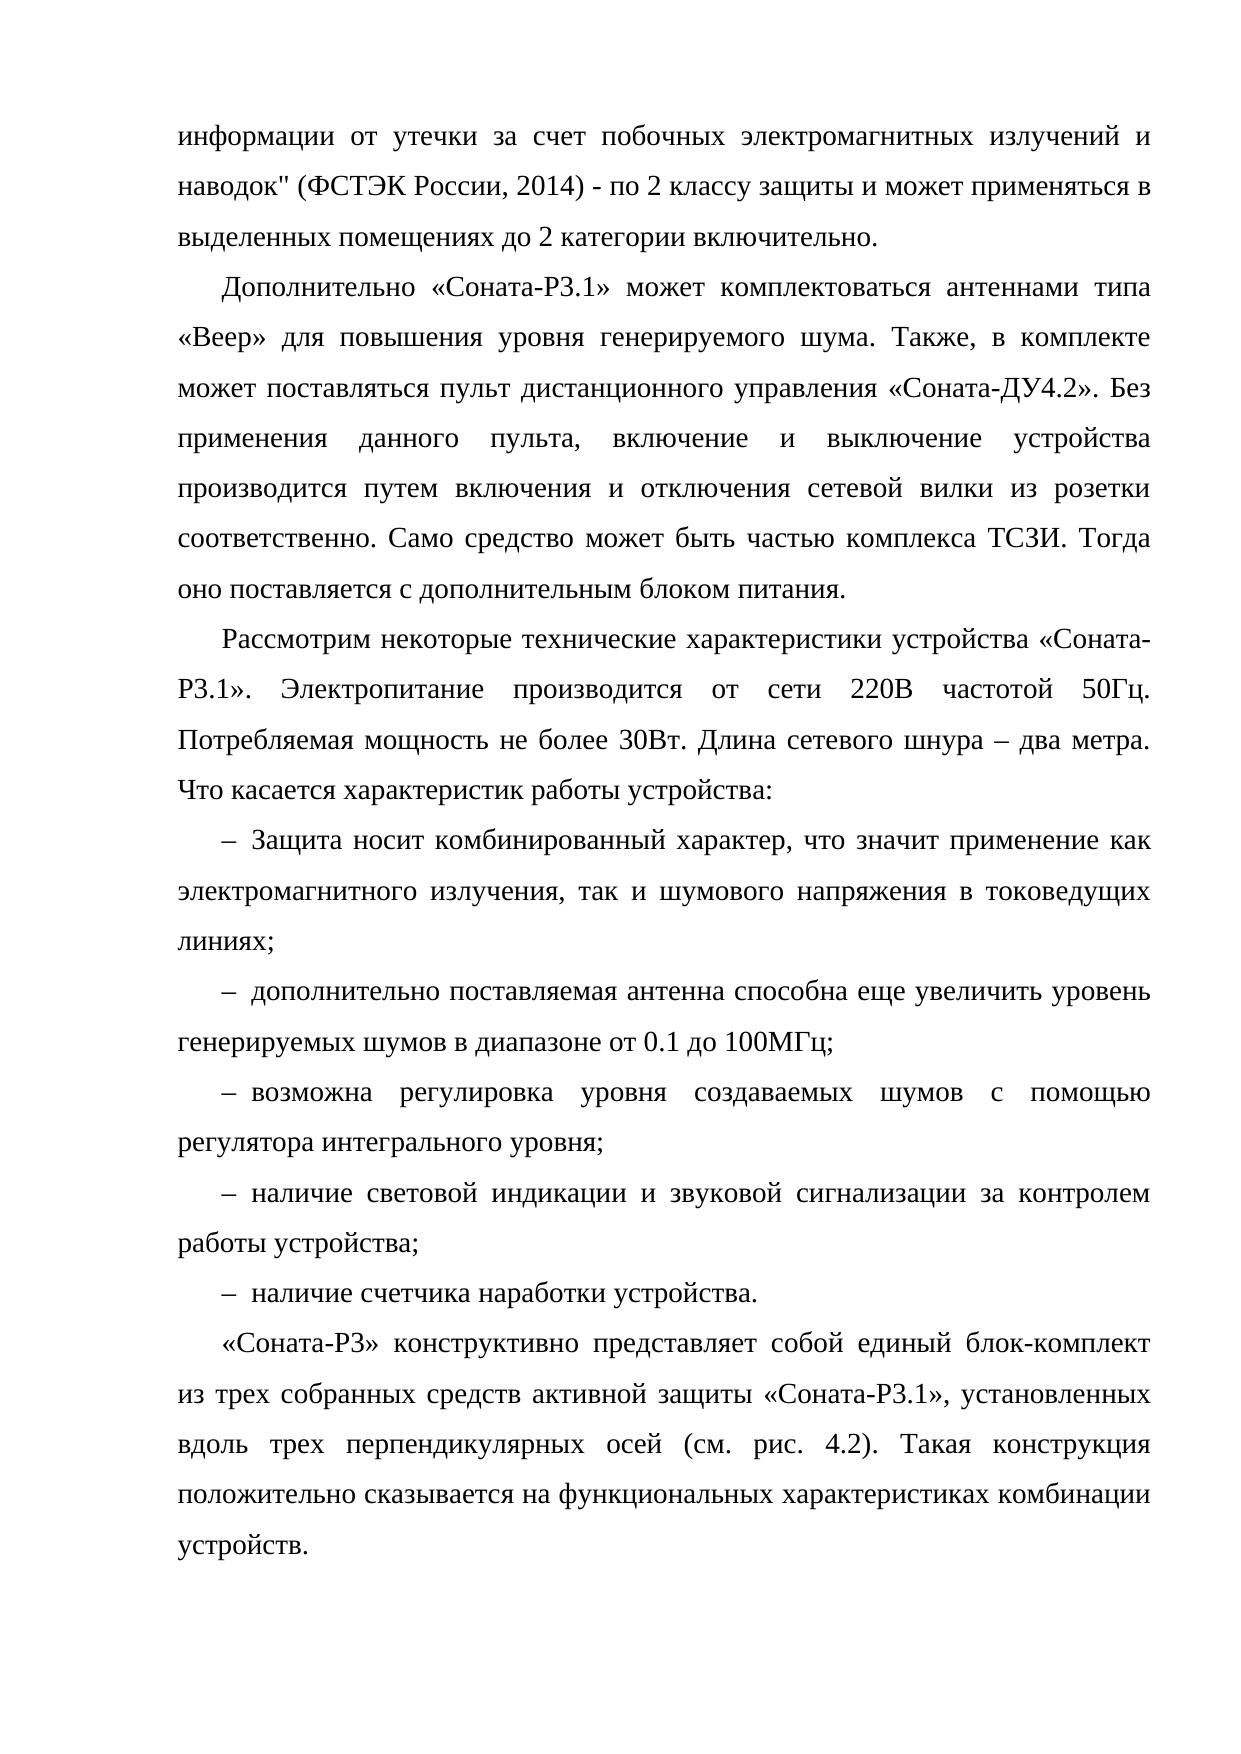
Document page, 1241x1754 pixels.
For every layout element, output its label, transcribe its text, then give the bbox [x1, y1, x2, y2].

list возможна регулировка уровня создаваемых шумов с помощью регулятора интегрального уровня; [177, 1074, 1152, 1158]
text «Соната-Р3» конструктивно представляет собой единый блок-комплект из трех собранных средств активной защиты «Соната-Р3.1», установленных вдоль трех перпендикулярных осей (см. рис. 4.2). Такая конструкция положительно сказывается на функциональных характеристиках комбинации устройств. [177, 1326, 1152, 1560]
list наличие световой индикации и звуковой сигнализации за контролем работы устройства; [177, 1175, 1152, 1258]
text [177, 118, 1152, 252]
list Защита носит комбинированный характер, что значит применение как электромагнитного излучения, так и шумового напряжения в токоведущих линиях; [177, 822, 1152, 957]
text Дополнительно «Соната-Р3.1» может комплектоваться антеннами типа «Веер» для повышения уровня генерируемого шума. Также, в комплекте может поставляться пульт дистанционного управления «Соната-ДУ4.2». Без применения данного пульта, включение и выключение устройства производится путем включения и отключения сетевой вилки из розетки соответственно. Само средство может быть частью комплекса ТСЗИ. Тогда оно поставляется с дополнительным блоком питания. [177, 269, 1152, 604]
list дополнительно поставляемая антенна способна еще увеличить уровень генерируемых шумов в диапазоне от 0.1 до 100МГц; [177, 973, 1152, 1057]
text Рассмотрим некоторые технические характеристики устройства «Соната-Р3.1». Электропитание производится от сети 220В частотой 50Гц. Потребляемая мощность не более 30Вт. Длина сетевого шнура – два метра. Что касается характеристик работы устройства: [177, 621, 1152, 806]
list наличие счетчика наработки устройства. [177, 1275, 1152, 1309]
